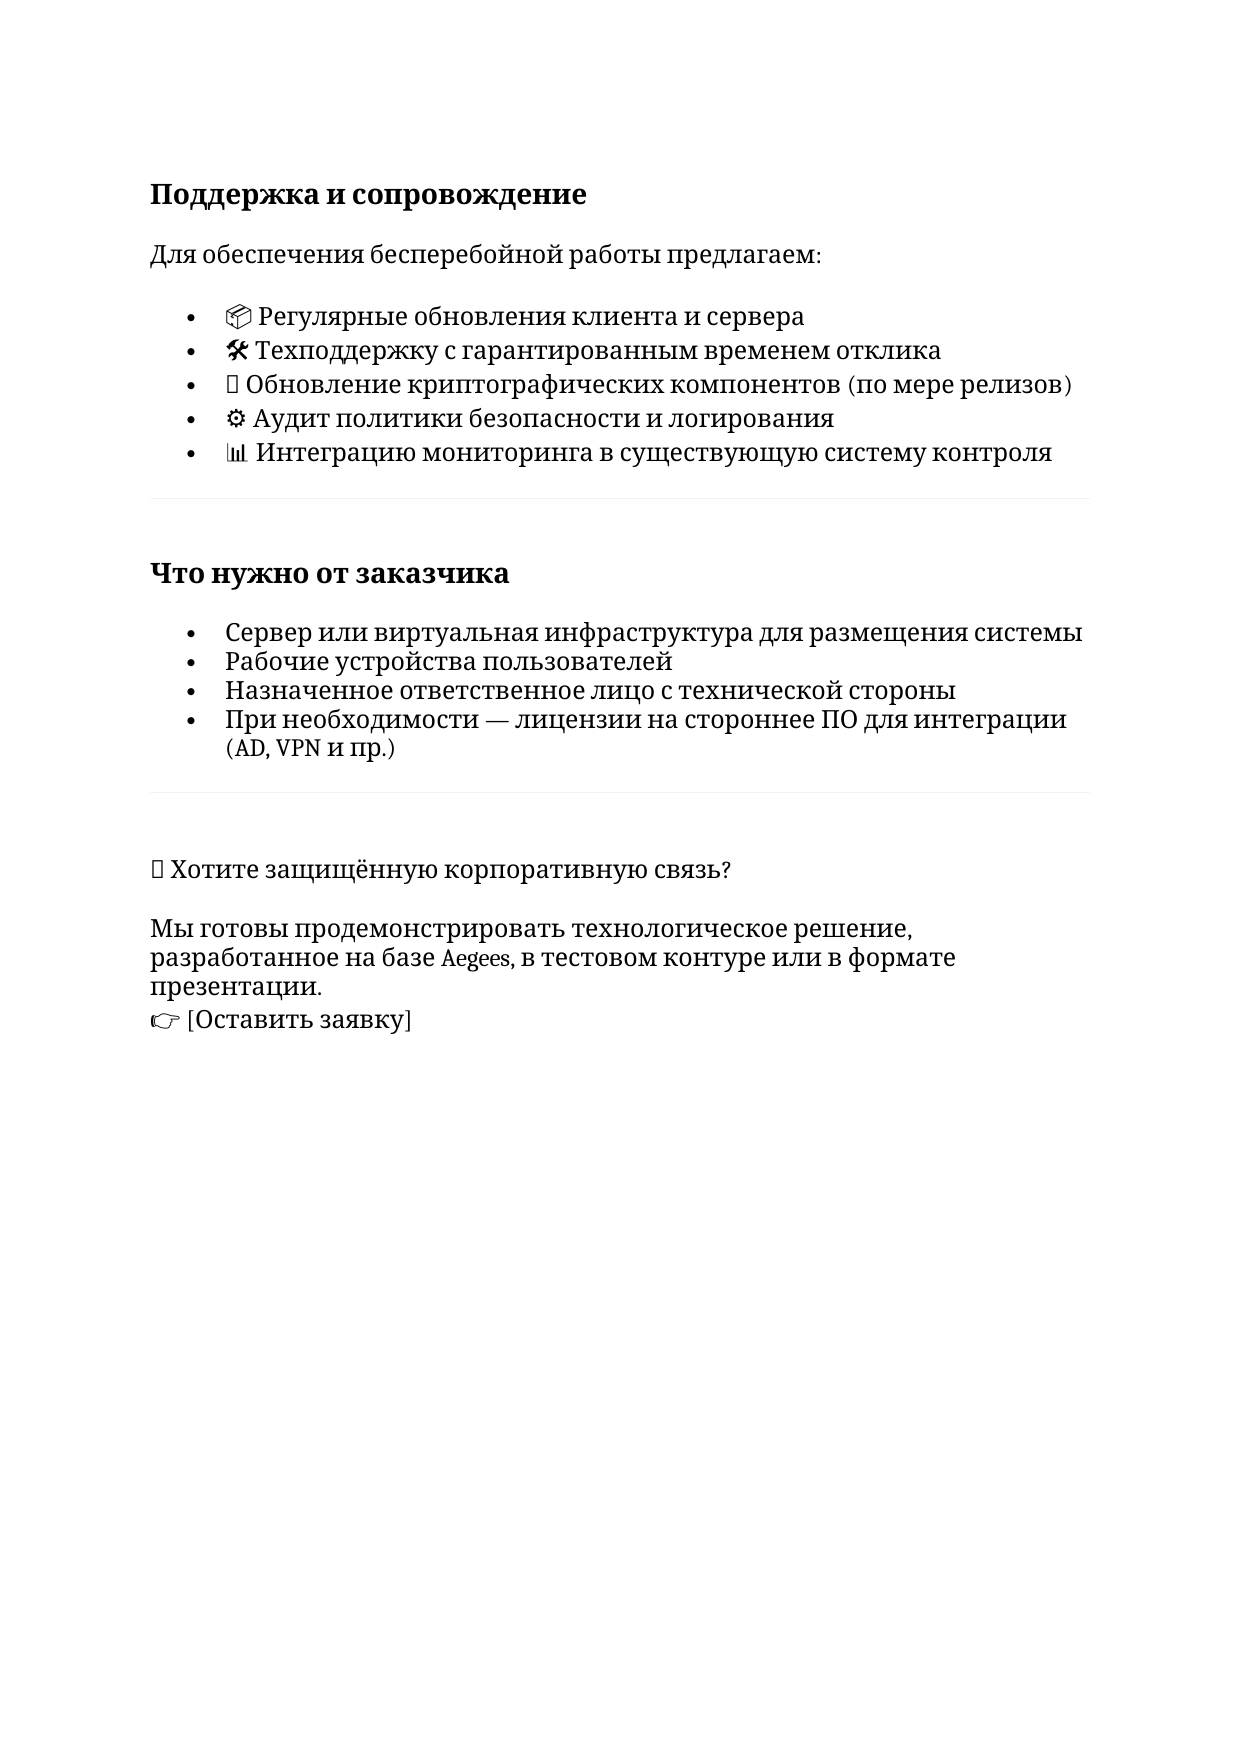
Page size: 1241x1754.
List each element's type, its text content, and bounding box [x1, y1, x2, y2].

list Назначенное ответственное лицо с технической стороны [187, 677, 1090, 706]
list Рабочие устройства пользователей [187, 648, 1090, 677]
list 🔐 Обновление криптографических компонентов (по мере релизов) [187, 367, 1090, 401]
text Что нужно от заказчика [150, 558, 1090, 590]
list 🛠 Техподдержку с гарантированным временем отклика [187, 333, 1090, 367]
list ⚙️ Аудит политики безопасности и логирования [187, 401, 1090, 435]
list При необходимости — лицензии на стороннее ПО для интеграции (AD, VPN и пр.) [187, 706, 1090, 763]
list 📊 Интеграцию мониторинга в существующую систему контроля [187, 435, 1090, 469]
text Для обеспечения бесперебойной работы предлагаем: [150, 241, 1090, 269]
text Мы готовы продемонстрировать технологическое решение, разработанное на базе Aegees, в тестовом контуре или в формате презентации. 👉 [Оставить заявку] [150, 915, 1090, 1036]
text 📞 Хотите защищённую корпоративную связь? [150, 852, 1090, 886]
list 📦 Регулярные обновления клиента и сервера [187, 299, 1090, 333]
list Сервер или виртуальная инфраструктура для размещения системы [187, 619, 1090, 648]
text Поддержка и сопровождение [150, 179, 1090, 212]
